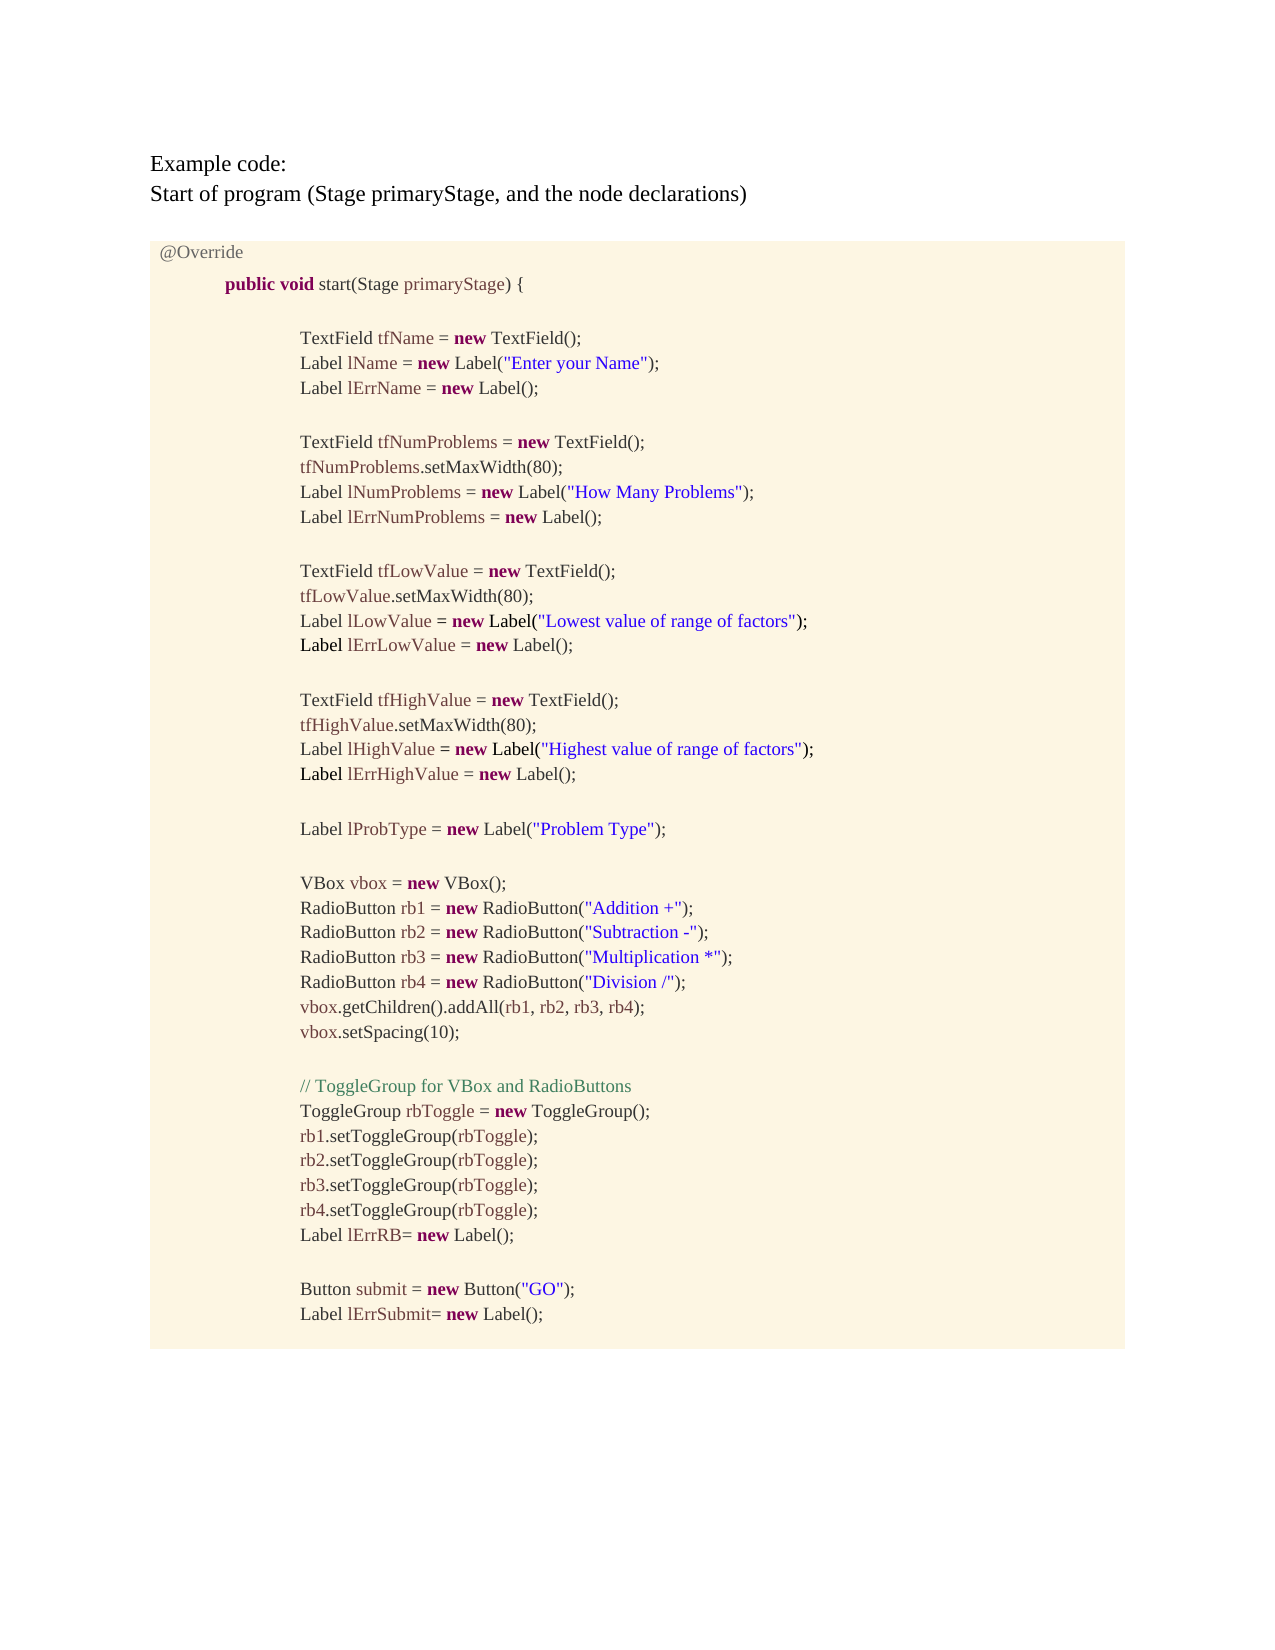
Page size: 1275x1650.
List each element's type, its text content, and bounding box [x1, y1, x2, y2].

text Label lErrNumProblems = new Label(); [150, 506, 1125, 527]
text Label lLowValue = new Label("Lowest value of range of factors"); [150, 609, 1125, 631]
text vbox.setSpacing(10); [150, 1021, 1125, 1042]
text tfNumProblems.setMaxWidth(80); [150, 456, 1125, 478]
text // ToggleGroup for VBox and RadioButtons [150, 1075, 1125, 1097]
text Label lErrLowValue = new Label(); [150, 634, 1125, 656]
text VBox vbox = new VBox(); [150, 872, 1125, 893]
text TextField tfHighValue = new TextField(); [150, 689, 1125, 710]
text Label lErrSubmit= new Label(); [150, 1303, 1125, 1324]
text RadioButton rb1 = new RadioButton("Addition +"); [150, 897, 1125, 918]
text @Override [150, 241, 1125, 262]
text Button submit = new Button("GO"); [150, 1278, 1125, 1300]
text rb4.setToggleGroup(rbToggle); [150, 1199, 1125, 1221]
text Label lNumProblems = new Label("How Many Problems"); [150, 481, 1125, 502]
text TextField tfName = new TextField(); [150, 327, 1125, 349]
text Label lHighValue = new Label("Highest value of range of factors"); [150, 738, 1125, 760]
text TextField tfNumProblems = new TextField(); [150, 431, 1125, 453]
text RadioButton rb2 = new RadioButton("Subtraction -"); [150, 921, 1125, 943]
text RadioButton rb4 = new RadioButton("Division /"); [150, 971, 1125, 993]
text ToggleGroup rbToggle = new ToggleGroup(); [150, 1100, 1125, 1121]
text Example code: [150, 150, 1125, 176]
text Label lErrRB= new Label(); [150, 1224, 1125, 1245]
text Start of program (Stage primaryStage, and the node declarations) [150, 180, 1125, 207]
text public void start(Stage primaryStage) { [150, 273, 1125, 294]
text Label lErrHighValue = new Label(); [150, 763, 1125, 785]
text tfHighValue.setMaxWidth(80); [150, 713, 1125, 735]
text Label lName = new Label("Enter your Name"); [150, 352, 1125, 374]
text rb1.setToggleGroup(rbToggle); [150, 1124, 1125, 1146]
text vbox.getChildren().addAll(rb1, rb2, rb3, rb4); [150, 996, 1125, 1017]
text Label lErrName = new Label(); [150, 377, 1125, 398]
text RadioButton rb3 = new RadioButton("Multiplication *"); [150, 946, 1125, 968]
text rb2.setToggleGroup(rbToggle); [150, 1149, 1125, 1171]
text tfLowValue.setMaxWidth(80); [150, 585, 1125, 606]
text Label lProbType = new Label("Problem Type"); [150, 817, 1125, 839]
text rb3.setToggleGroup(rbToggle); [150, 1174, 1125, 1196]
text TextField tfLowValue = new TextField(); [150, 560, 1125, 582]
